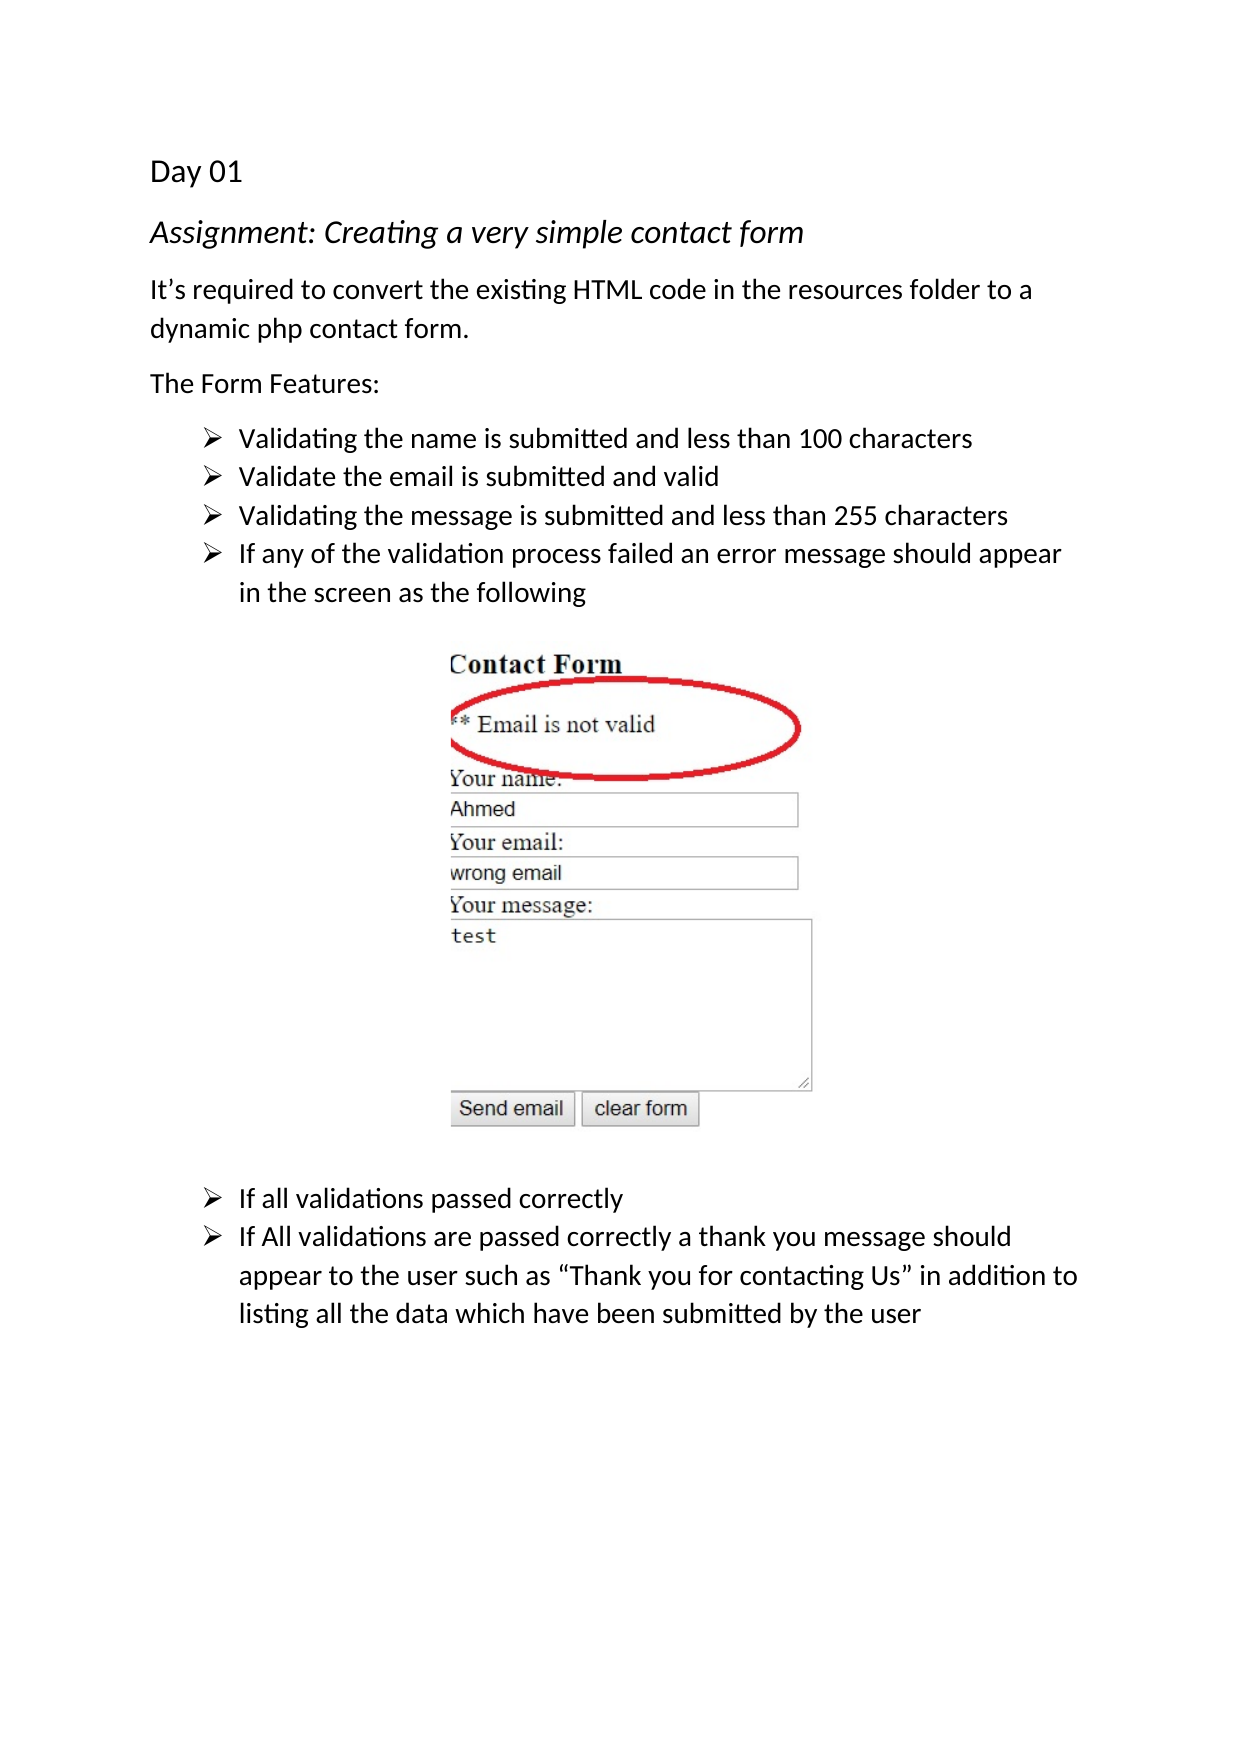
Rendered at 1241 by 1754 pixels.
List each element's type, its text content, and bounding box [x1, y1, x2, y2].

list Validate the email is submitted and valid [201, 458, 1090, 494]
list Validating the name is submitted and less than 100 characters [201, 420, 1090, 456]
text It’s required to convert the existing HTML code in the resources folder to a dynamic php contact form. [150, 271, 1090, 345]
text The Form Features: [150, 365, 1090, 400]
list If all validations passed correctly [201, 1180, 1090, 1216]
text Assignment: Creating a very simple contact form [150, 211, 1090, 251]
list Validating the message is submitted and less than 255 characters [201, 497, 1090, 532]
text Day 01 [150, 150, 1090, 191]
list If All validations are passed correctly a thank you message should appear to the user such as “Thank you for contacting Us” in addition to listing all the data which have been submitted by the user [201, 1218, 1090, 1331]
list If any of the validation process failed an error message should appear in the screen as the following [201, 535, 1090, 639]
picture [450, 641, 879, 1178]
